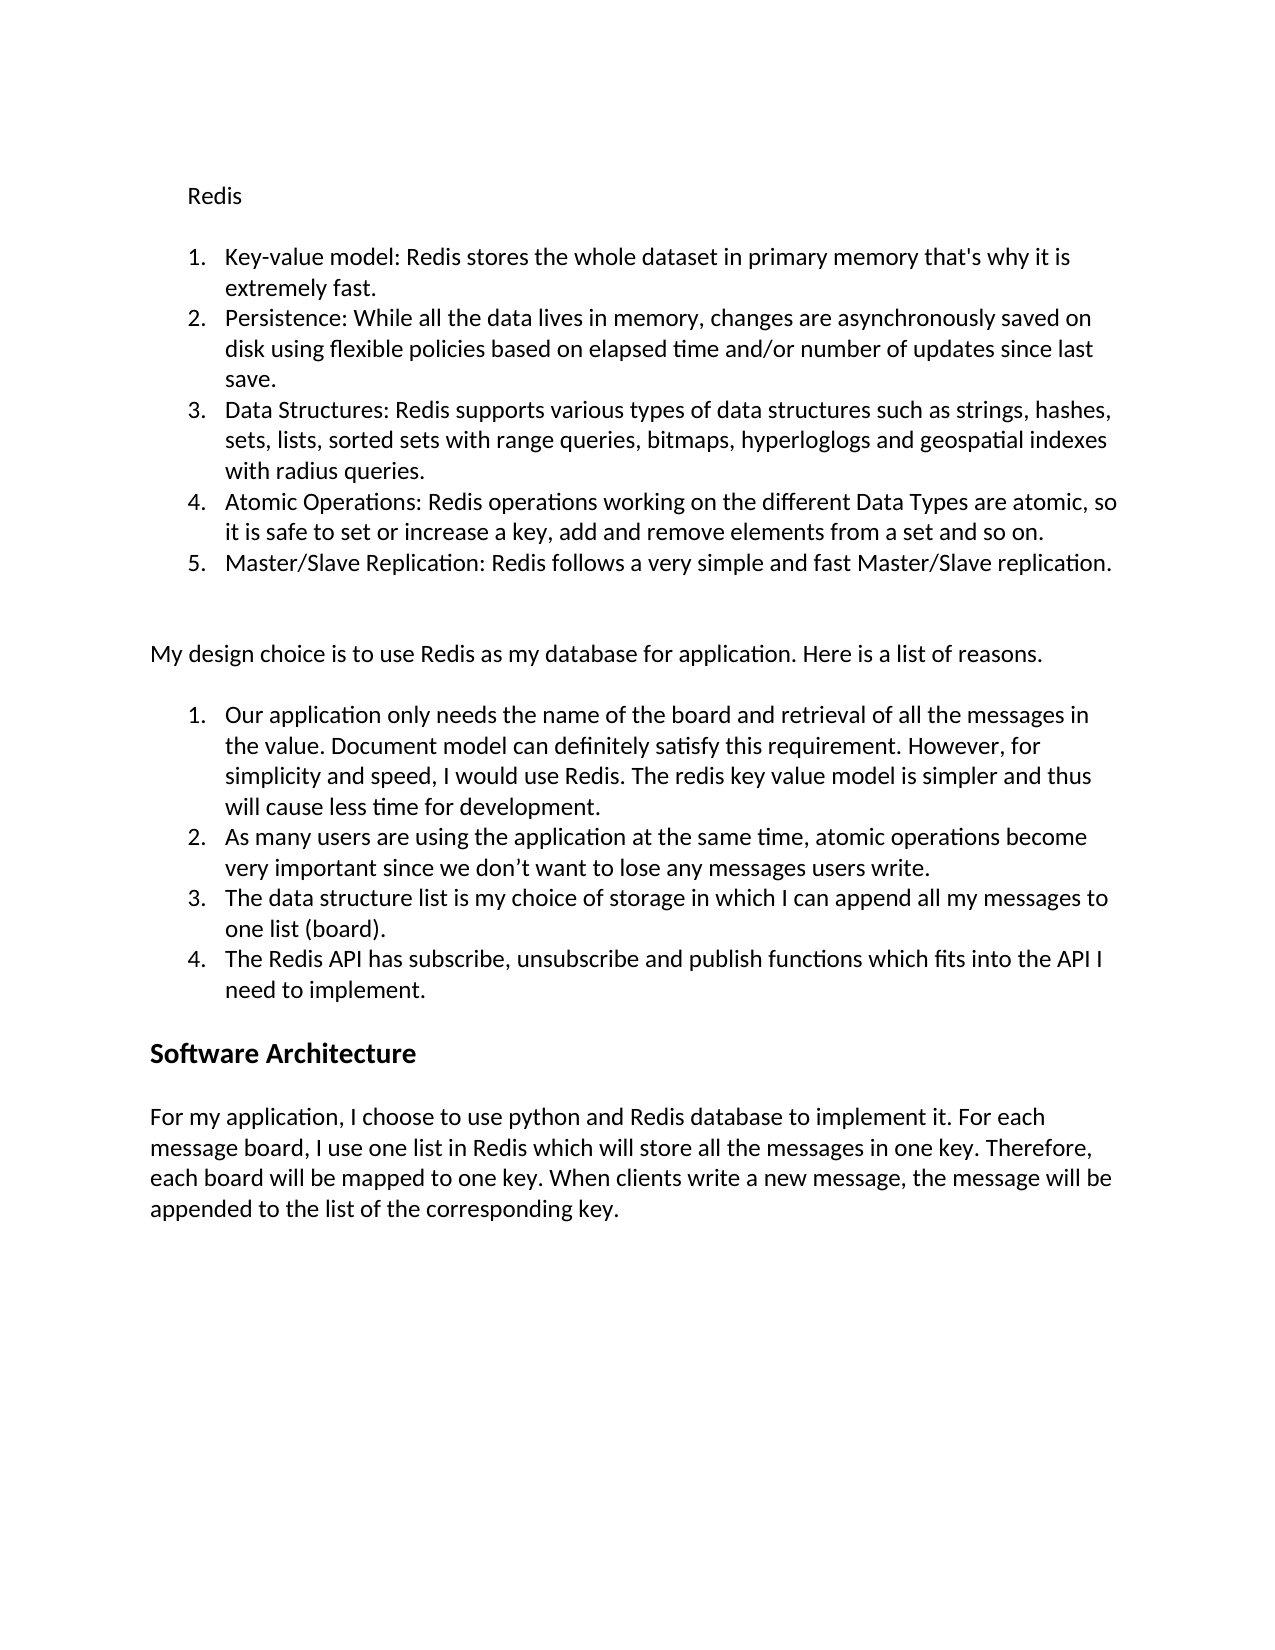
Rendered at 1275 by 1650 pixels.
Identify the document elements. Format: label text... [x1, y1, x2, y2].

list The data structure list is my choice of storage in which I can append all my messages to one list (board). [187, 882, 1125, 943]
list As many users are using the application at the same time, atomic operations become very important since we don’t want to lose any messages users write. [187, 821, 1125, 882]
text Redis [187, 181, 1125, 211]
list Our application only needs the name of the board and retrieval of all the messages in the value. Document model can definitely satisfy this requirement. However, for simplicity and speed, I would use Redis. The redis key value model is simpler and thus will cause less time for development. [187, 699, 1125, 821]
list Atomic Operations: Redis operations working on the different Data Types are atomic, so it is safe to set or increase a key, add and remove elements from a set and so on. [187, 486, 1125, 547]
list Master/Slave Replication: Redis follows a very simple and fast Master/Slave replication. [187, 547, 1125, 577]
list Key-value model: Redis stores the whole dataset in primary memory that's why it is extremely fast. [187, 242, 1125, 303]
text Software Architecture [150, 1035, 1125, 1071]
list Data Structures: Redis supports various types of data structures such as strings, hashes, sets, lists, sorted sets with range queries, bitmaps, hyperloglogs and geospatial indexes with radius queries. [187, 394, 1125, 486]
list The Redis API has subscribe, unsubscribe and publish functions which fits into the API I need to implement. [187, 943, 1125, 1004]
list Persistence: While all the data lives in memory, changes are asynchronously saved on disk using flexible policies based on elapsed time and/or number of updates since last save. [187, 303, 1125, 394]
text For my application, I choose to use python and Redis database to implement it. For each message board, I use one list in Redis which will store all the messages in one key. Therefore, each board will be mapped to one key. When clients write a new message, the message will be appended to the list of the corresponding key. [150, 1101, 1125, 1223]
text My design choice is to use Redis as my database for application. Here is a list of reasons. [150, 638, 1125, 669]
